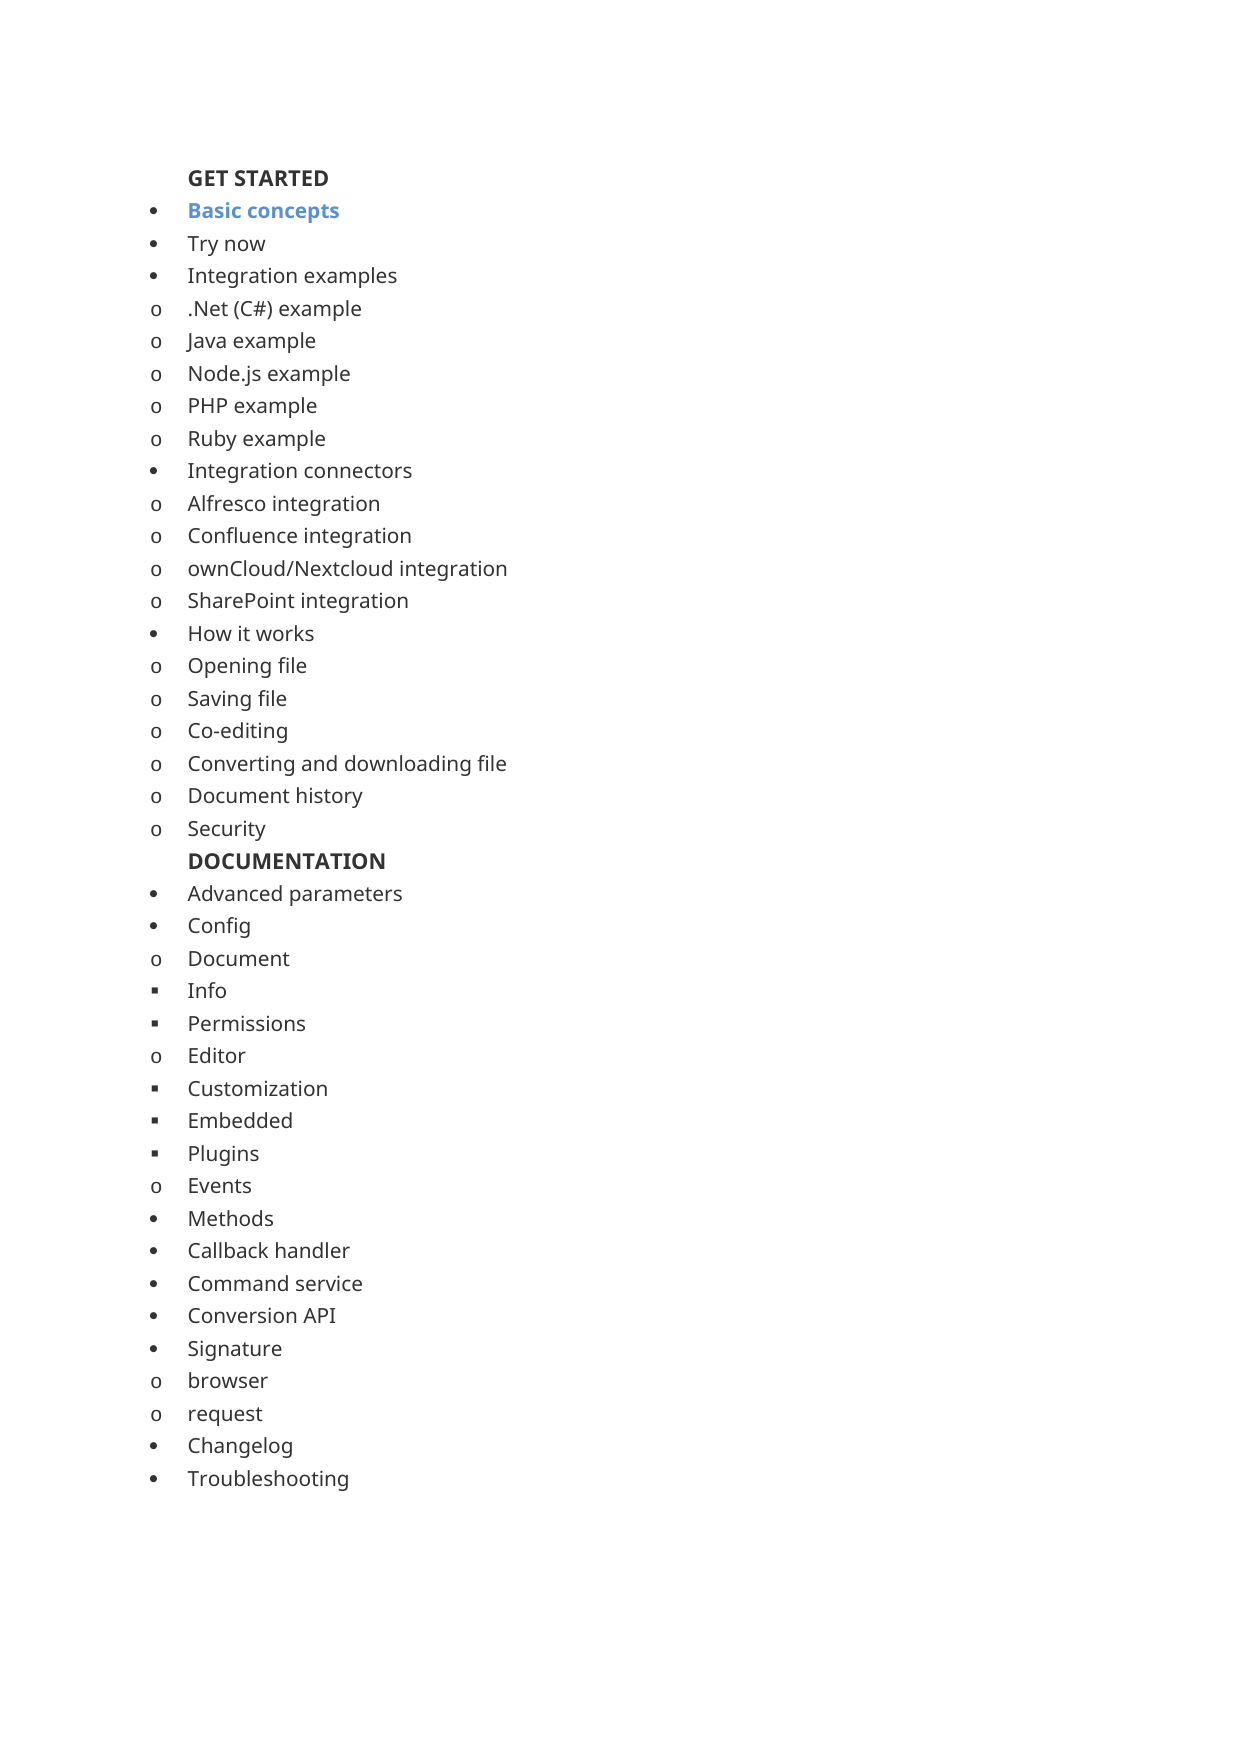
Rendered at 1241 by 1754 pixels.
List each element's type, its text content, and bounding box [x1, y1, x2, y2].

list .Net (C#) example [150, 292, 1053, 324]
list Embedded [150, 1104, 1053, 1137]
list Permissions [150, 1007, 1053, 1039]
list Saving file [150, 682, 1053, 714]
list Ruby example [150, 422, 1053, 454]
list Signature [150, 1332, 1053, 1364]
list Plugins [150, 1137, 1053, 1169]
list Callback handler [150, 1234, 1053, 1267]
list Opening file [150, 649, 1053, 682]
list Confluence integration [150, 519, 1053, 552]
list Troubleshooting [150, 1462, 1053, 1494]
list Converting and downloading file [150, 747, 1053, 779]
list How it works [150, 617, 1053, 649]
list Basic concepts [150, 194, 1053, 227]
list browser [150, 1364, 1053, 1397]
list Document history [150, 779, 1053, 812]
list PHP example [150, 389, 1053, 422]
list Alfresco integration [150, 487, 1053, 519]
list Integration connectors [150, 454, 1053, 487]
list Conversion API [150, 1299, 1053, 1332]
list Info [150, 974, 1053, 1007]
list ownCloud/Nextcloud integration [150, 552, 1053, 584]
list Try now [150, 227, 1053, 259]
list Integration examples [150, 259, 1053, 292]
text DOCUMENTATION [187, 844, 1053, 877]
list Customization [150, 1072, 1053, 1104]
list Node.js example [150, 357, 1053, 389]
list Methods [150, 1202, 1053, 1234]
list Command service [150, 1267, 1053, 1299]
list Events [150, 1169, 1053, 1202]
list Advanced parameters [150, 877, 1053, 909]
list Security [150, 812, 1053, 844]
list SharePoint integration [150, 584, 1053, 617]
list Java example [150, 324, 1053, 357]
list Config [150, 909, 1053, 942]
list request [150, 1397, 1053, 1429]
list Document [150, 942, 1053, 974]
list Editor [150, 1039, 1053, 1072]
text GET STARTED [187, 162, 1053, 194]
list Co-editing [150, 714, 1053, 747]
list Changelog [150, 1429, 1053, 1462]
